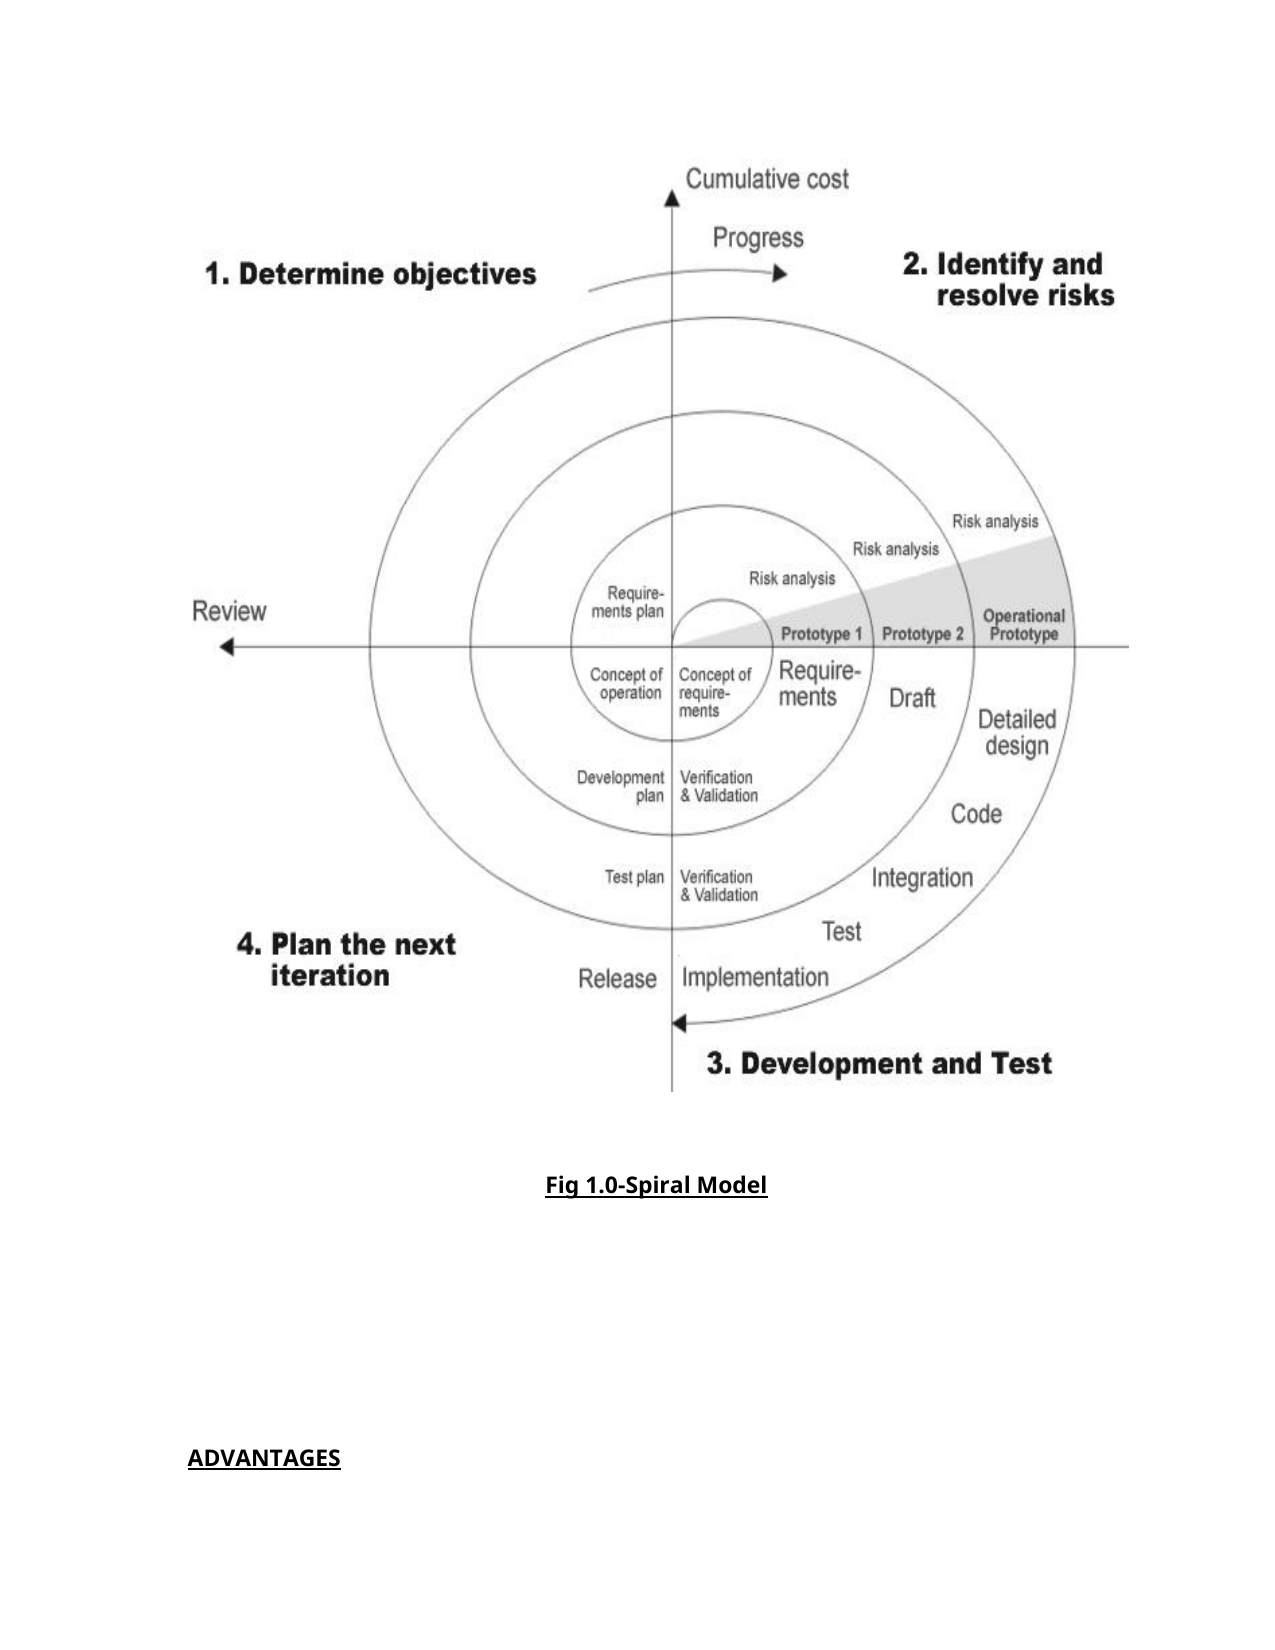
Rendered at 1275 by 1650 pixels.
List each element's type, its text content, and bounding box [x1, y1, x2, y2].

text Fig 1.0-Spiral Model [187, 1169, 1125, 1201]
text ADVANTAGES [187, 1442, 1125, 1473]
picture [187, 150, 1129, 1092]
